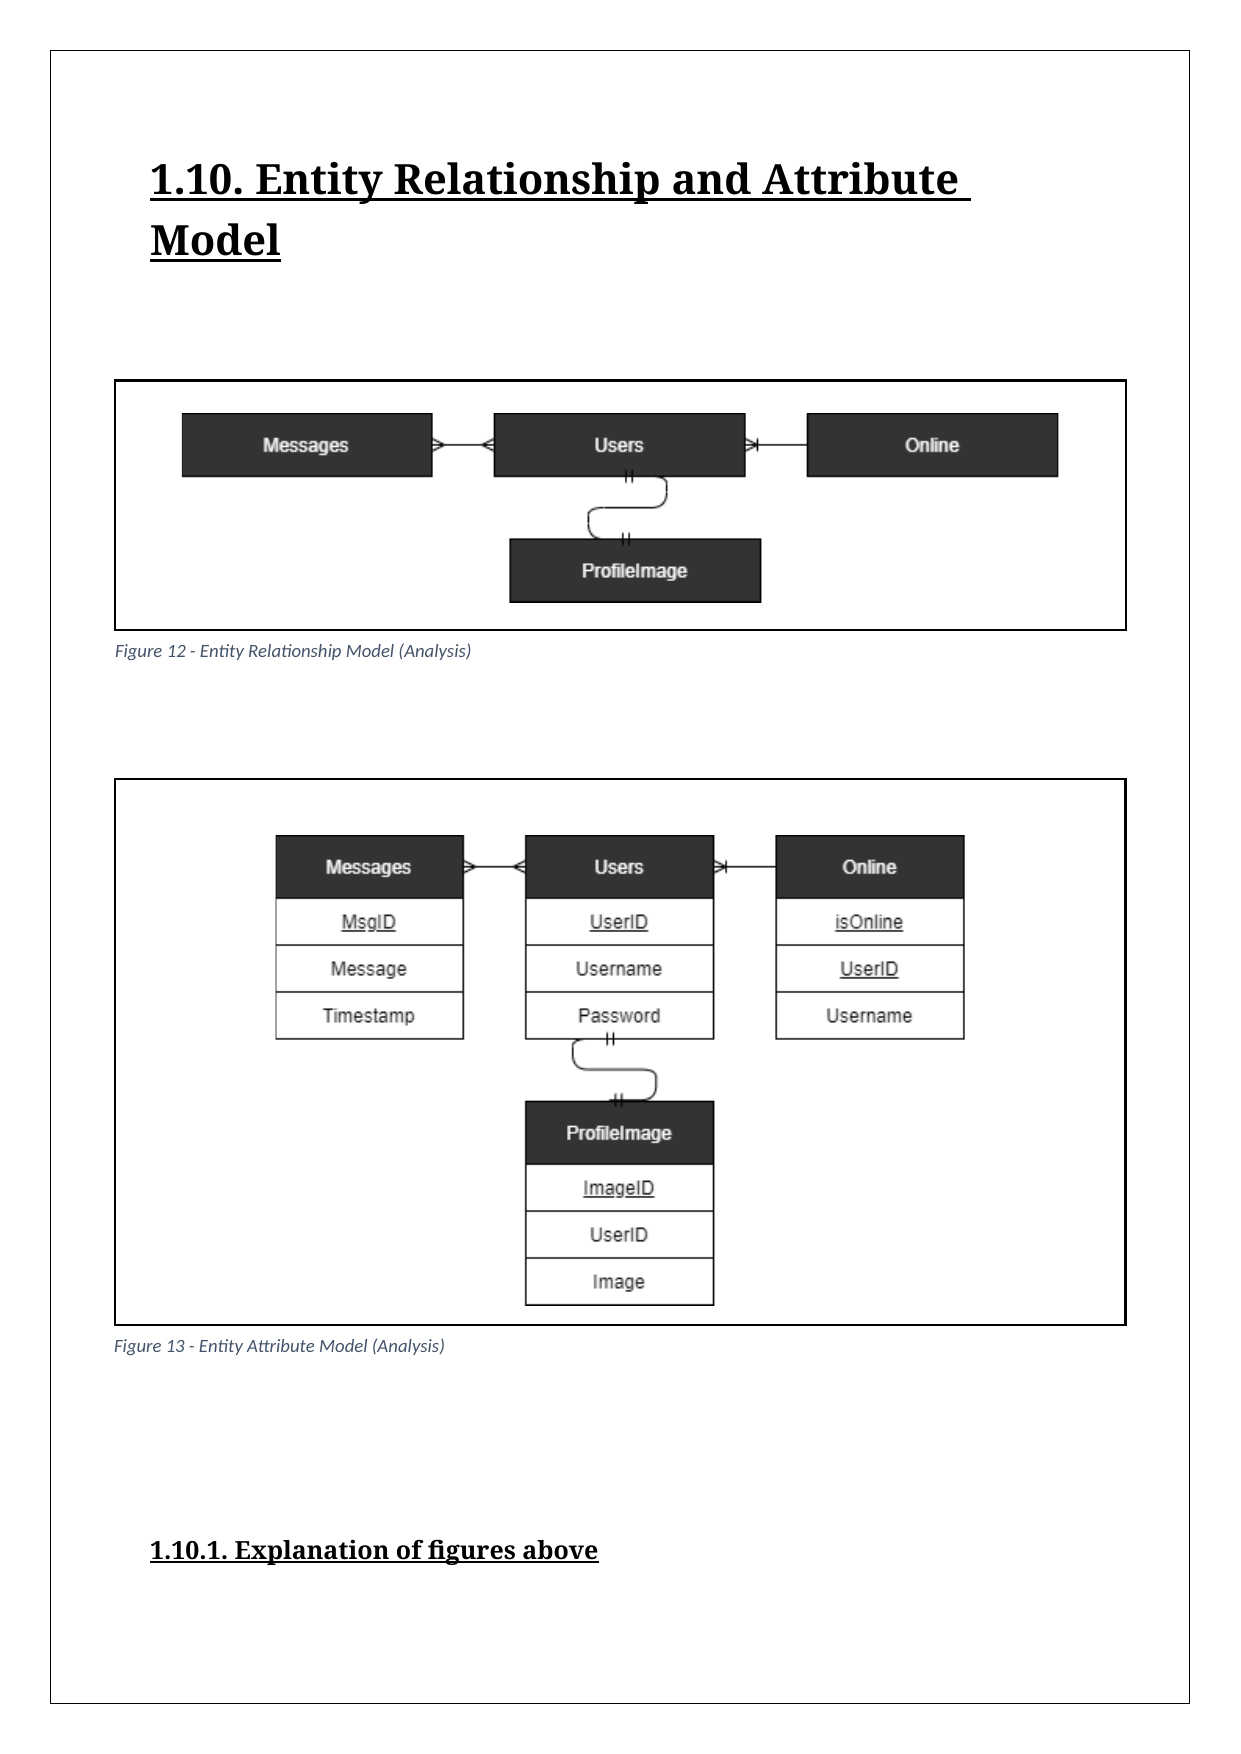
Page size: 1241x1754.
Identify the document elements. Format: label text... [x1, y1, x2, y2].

text 1.10.1. Explanation of figures above [150, 1533, 1090, 1567]
picture [181, 413, 1059, 603]
text 1.10. Entity Relationship and Attribute Model [150, 150, 1090, 268]
picture [275, 835, 965, 1306]
